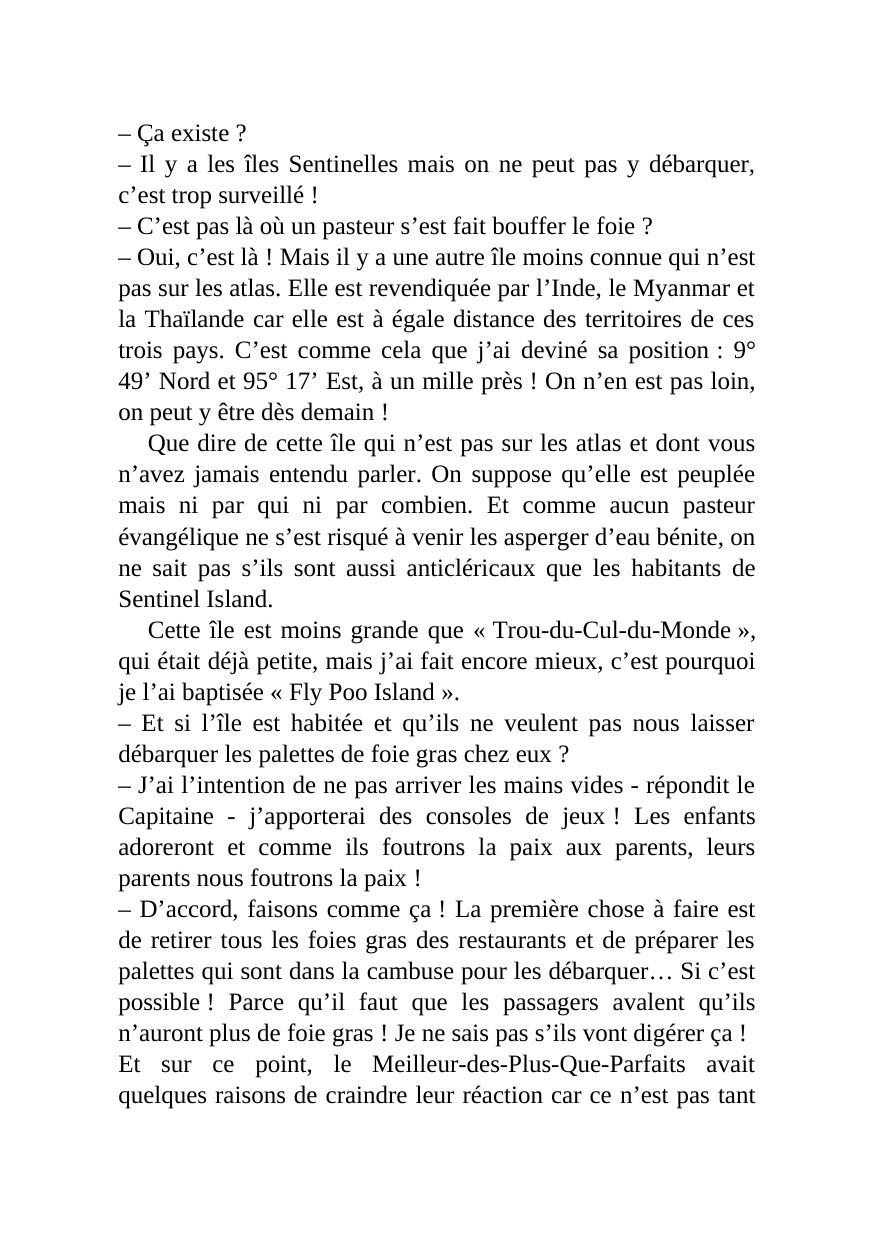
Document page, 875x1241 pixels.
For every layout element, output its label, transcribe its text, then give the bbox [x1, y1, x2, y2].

text – Ça existe ? [118, 118, 756, 147]
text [118, 1049, 756, 1109]
text Que dire de cette île qui n’est pas sur les atlas et dont vous n’avez jamais entendu parler. On suppose qu’elle est peuplée mais ni par qui ni par combien. Et comme aucun pasteur évangélique ne s’est risqué à venir les asperger d’eau bénite, on ne sait pas s’ils sont aussi anticléricaux que les habitants de Sentinel Island. [118, 428, 756, 612]
text – C’est pas là où un pasteur s’est fait bouffer le foie ? [118, 211, 756, 240]
text – D’accord, faisons comme ça ! La première chose à faire est de retirer tous les foies gras des restaurants et de préparer les palettes qui sont dans la cambuse pour les débarquer… Si c’est possible ! Parce qu’il faut que les passagers avalent qu’ils n’auront plus de foie gras ! Je ne sais pas s’ils vont digérer ça ! [118, 894, 756, 1047]
text – Oui, c’est là ! Mais il y a une autre île moins connue qui n’est pas sur les atlas. Elle est revendiquée par l’Inde, le Myanmar et la Thaïlande car elle est à égale distance des territoires de ces trois pays. C’est comme cela que j’ai deviné sa position : 9° 49’ Nord et 95° 17’ Est, à un mille près ! On n’en est pas loin, on peut y être dès demain ! [118, 242, 756, 426]
text – Et si l’île est habitée et qu’ils ne veulent pas nous laisser débarquer les palettes de foie gras chez eux ? [118, 708, 756, 768]
text – J’ai l’intention de ne pas arriver les mains vides - répondit le Capitaine - j’apporterai des consoles de jeux ! Les enfants adoreront et comme ils foutrons la paix aux parents, leurs parents nous foutrons la paix ! [118, 770, 756, 892]
text – Il y a les îles Sentinelles mais on ne peut pas y débarquer, c’est trop surveillé ! [118, 149, 756, 209]
text Cette île est moins grande que « Trou-du-Cul-du-Monde », qui était déjà petite, mais j’ai fait encore mieux, c’est pourquoi je l’ai baptisée « Fly Poo Island ». [118, 615, 756, 706]
